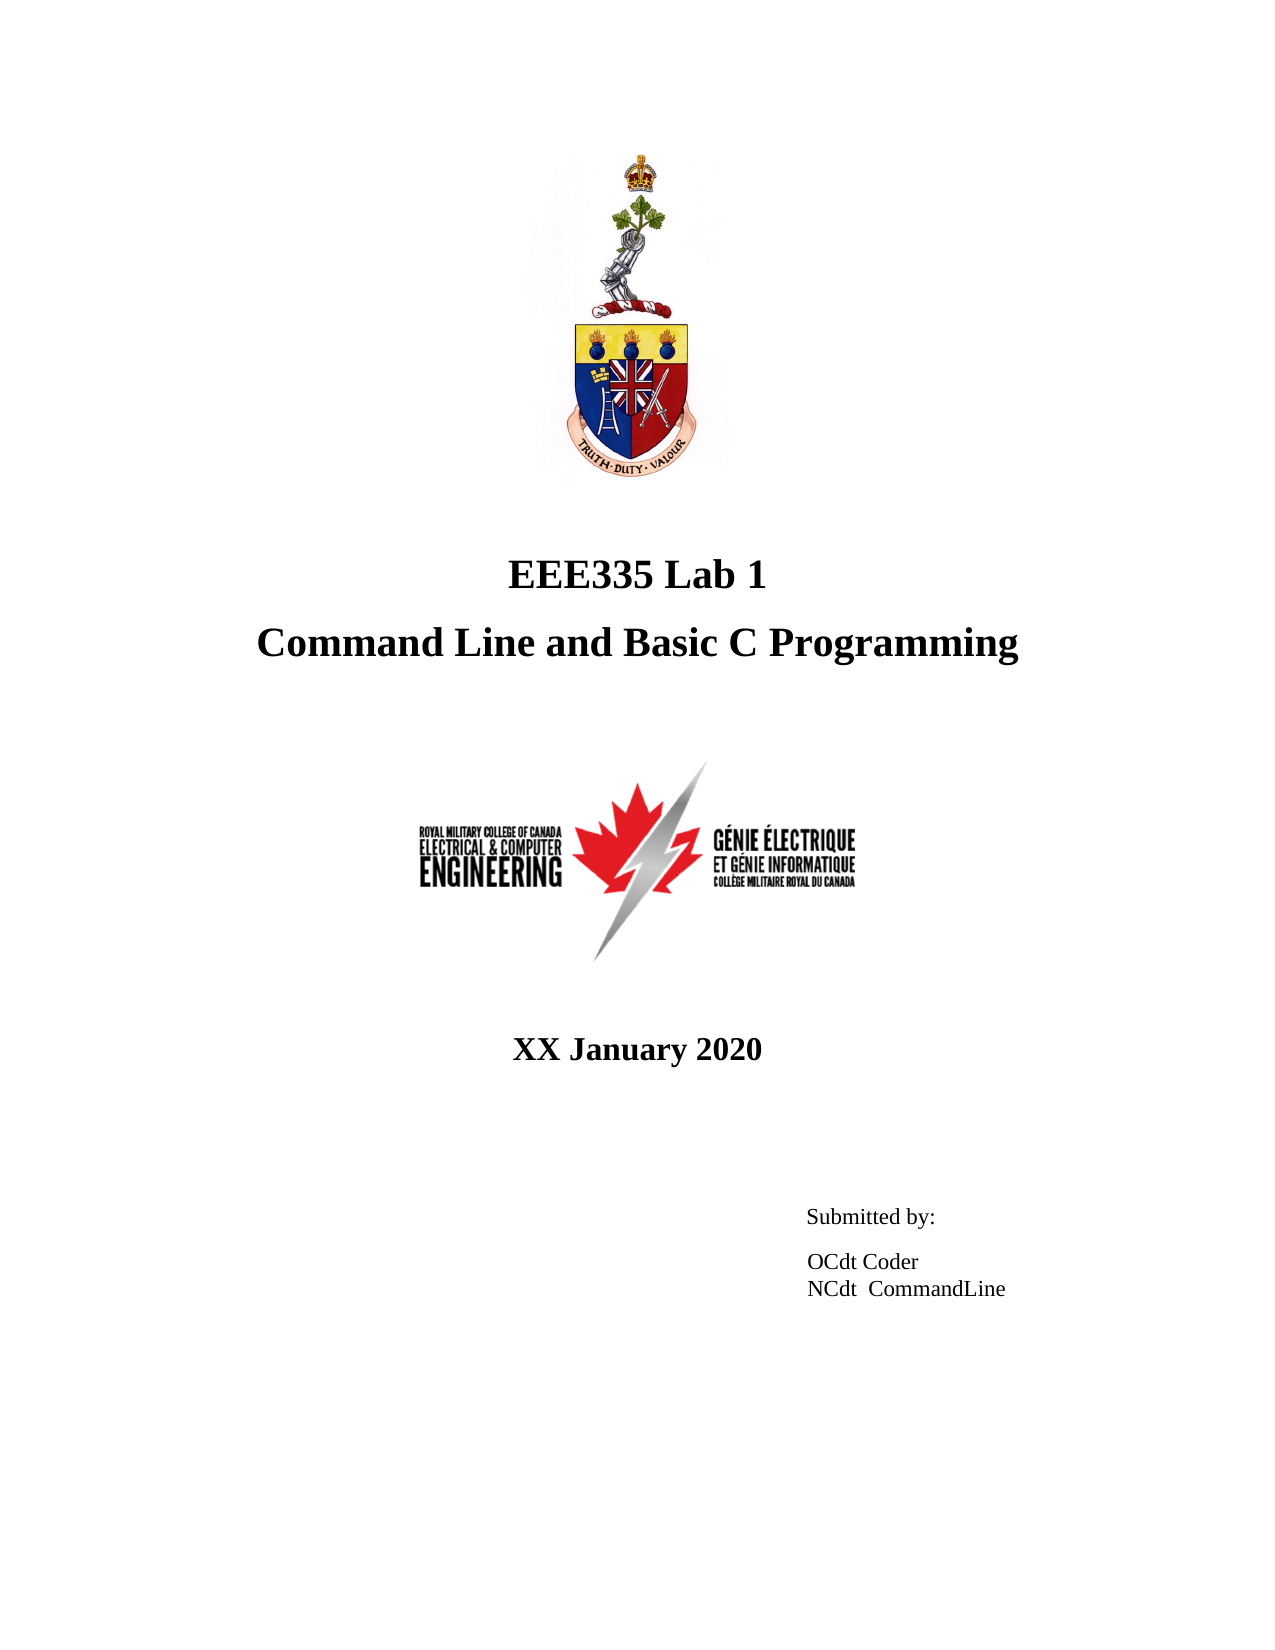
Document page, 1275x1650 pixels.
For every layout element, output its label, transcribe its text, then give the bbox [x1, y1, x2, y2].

text Command Line and Basic C Programming [150, 618, 1125, 666]
picture [414, 754, 861, 966]
text EEE335 Lab 1 [150, 549, 1125, 597]
text Submitted by: [150, 1203, 1125, 1229]
text OCdt Coder [150, 1248, 1125, 1275]
text NCdt CommandLine [150, 1275, 1125, 1301]
text XX January 2020 [150, 1029, 1125, 1067]
picture [524, 150, 751, 486]
